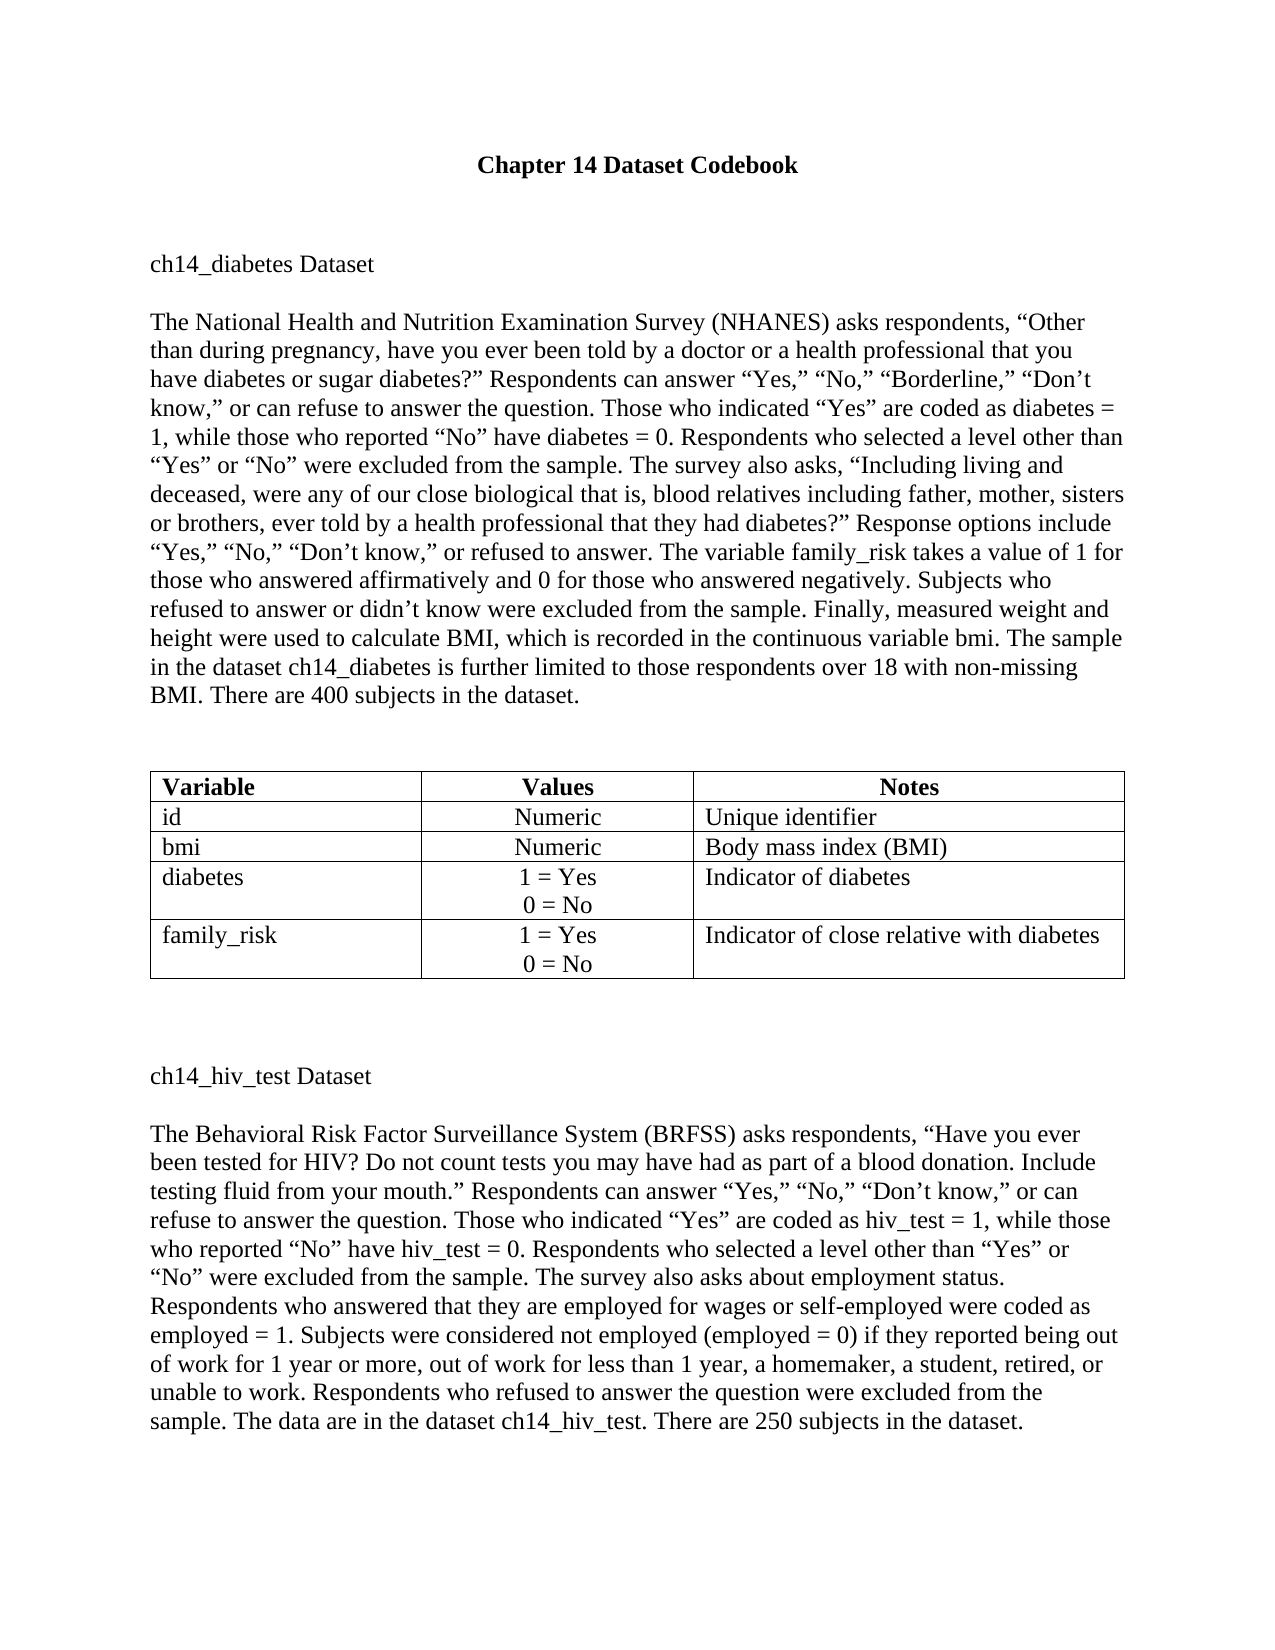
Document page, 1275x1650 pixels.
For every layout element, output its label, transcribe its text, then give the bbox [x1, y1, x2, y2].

table_cell Indicator of diabetes [694, 862, 1124, 919]
table_cell family_risk [151, 920, 421, 978]
table_cell Numeric [422, 802, 693, 831]
table_header Notes [694, 772, 1124, 801]
table_cell Body mass index (BMI) [694, 832, 1124, 861]
table_header Values [422, 772, 693, 801]
text The National Health and Nutrition Examination Survey (NHANES) asks respondents, “Other than during pregnancy, have you ever been told by a doctor or a health professional that you have diabetes or sugar diabetes?” Respondents can answer “Yes,” “No,” “Borderline,” “Don’t know,” or can refuse to answer the question. Those who indicated “Yes” are coded as diabetes = 1, while those who reported “No” have diabetes = 0. Respondents who selected a level other than “Yes” or “No” were excluded from the sample. The survey also asks, “Including living and deceased, were any of our close biological that is, blood relatives including father, mother, sisters or brothers, ever told by a health professional that they had diabetes?” Response options include “Yes,” “No,” “Don’t know,” or refused to answer. The variable family_risk takes a value of 1 for those who answered affirmatively and 0 for those who answered negatively. Subjects who refused to answer or didn’t know were excluded from the sample. Finally, measured weight and height were used to calculate BMI, which is recorded in the continuous variable bmi. The sample in the dataset ch14_diabetes is further limited to those respondents over 18 with non-missing BMI. There are 400 subjects in the dataset. [150, 307, 1125, 709]
table_cell 1 = Yes 0 = No [422, 862, 693, 919]
table_cell Indicator of close relative with diabetes [694, 920, 1124, 978]
table_cell diabetes [151, 862, 421, 919]
table_cell bmi [151, 832, 421, 861]
table_cell id [151, 802, 421, 831]
text Chapter 14 Dataset Codebook [150, 150, 1125, 179]
table_cell 1 = Yes 0 = No [422, 920, 693, 978]
subtitle ch14_diabetes Dataset [150, 249, 1125, 278]
text The Behavioral Risk Factor Surveillance System (BRFSS) asks respondents, “Have you ever been tested for HIV? Do not count tests you may have had as part of a blood donation. Include testing fluid from your mouth.” Respondents can answer “Yes,” “No,” “Don’t know,” or can refuse to answer the question. Those who indicated “Yes” are coded as hiv_test = 1, while those who reported “No” have hiv_test = 0. Respondents who selected a level other than “Yes” or “No” were excluded from the sample. The survey also asks about employment status. Respondents who answered that they are employed for wages or self-employed were coded as employed = 1. Subjects were considered not employed (employed = 0) if they reported being out of work for 1 year or more, out of work for less than 1 year, a homemaker, a student, retired, or unable to work. Respondents who refused to answer the question were excluded from the sample. The data are in the dataset ch14_hiv_test. There are 250 subjects in the dataset. [150, 1119, 1125, 1435]
subtitle ch14_hiv_test Dataset [150, 1061, 1125, 1090]
table_cell Unique identifier [694, 802, 1124, 831]
table_header Variable [151, 772, 421, 801]
table_cell Numeric [422, 832, 693, 861]
